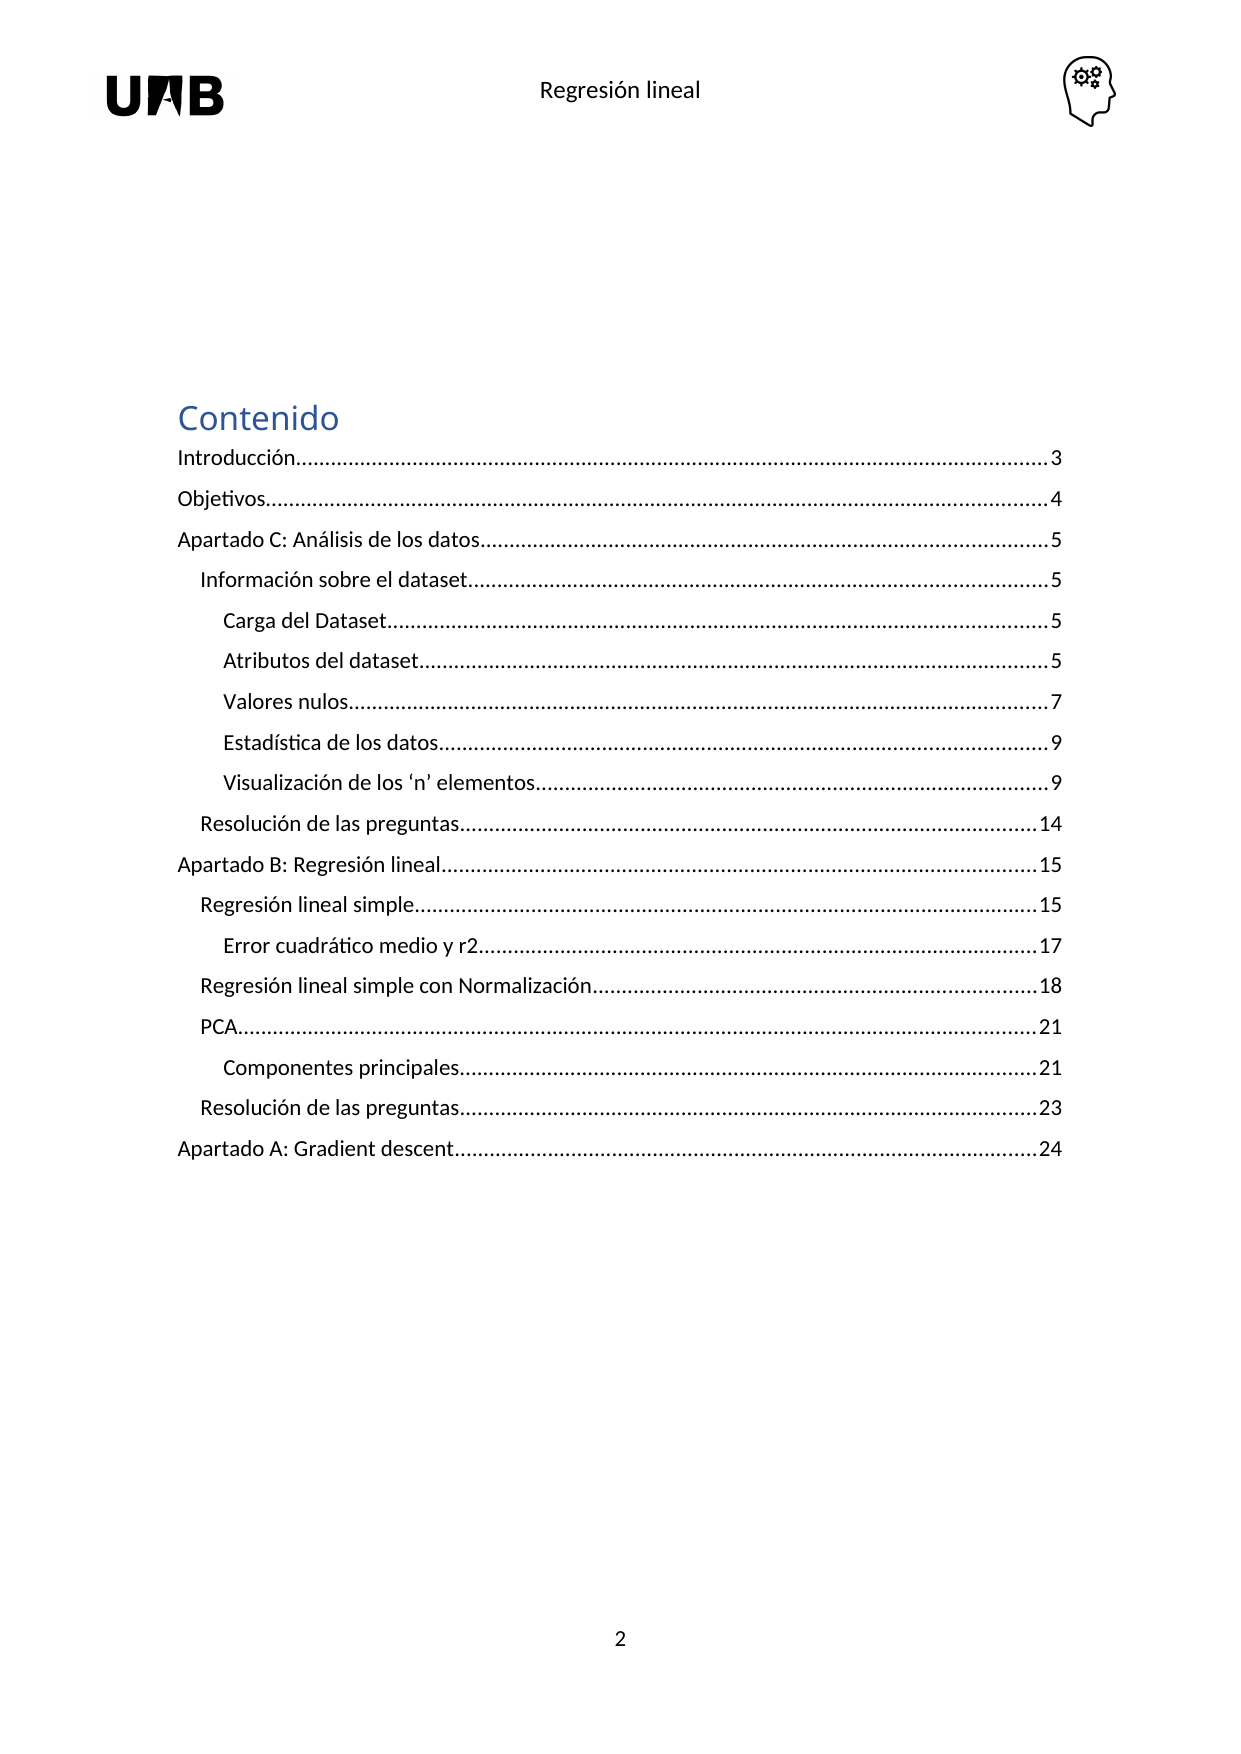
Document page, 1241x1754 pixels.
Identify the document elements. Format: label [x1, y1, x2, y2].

picture [1054, 56, 1125, 127]
picture [93, 75, 237, 118]
